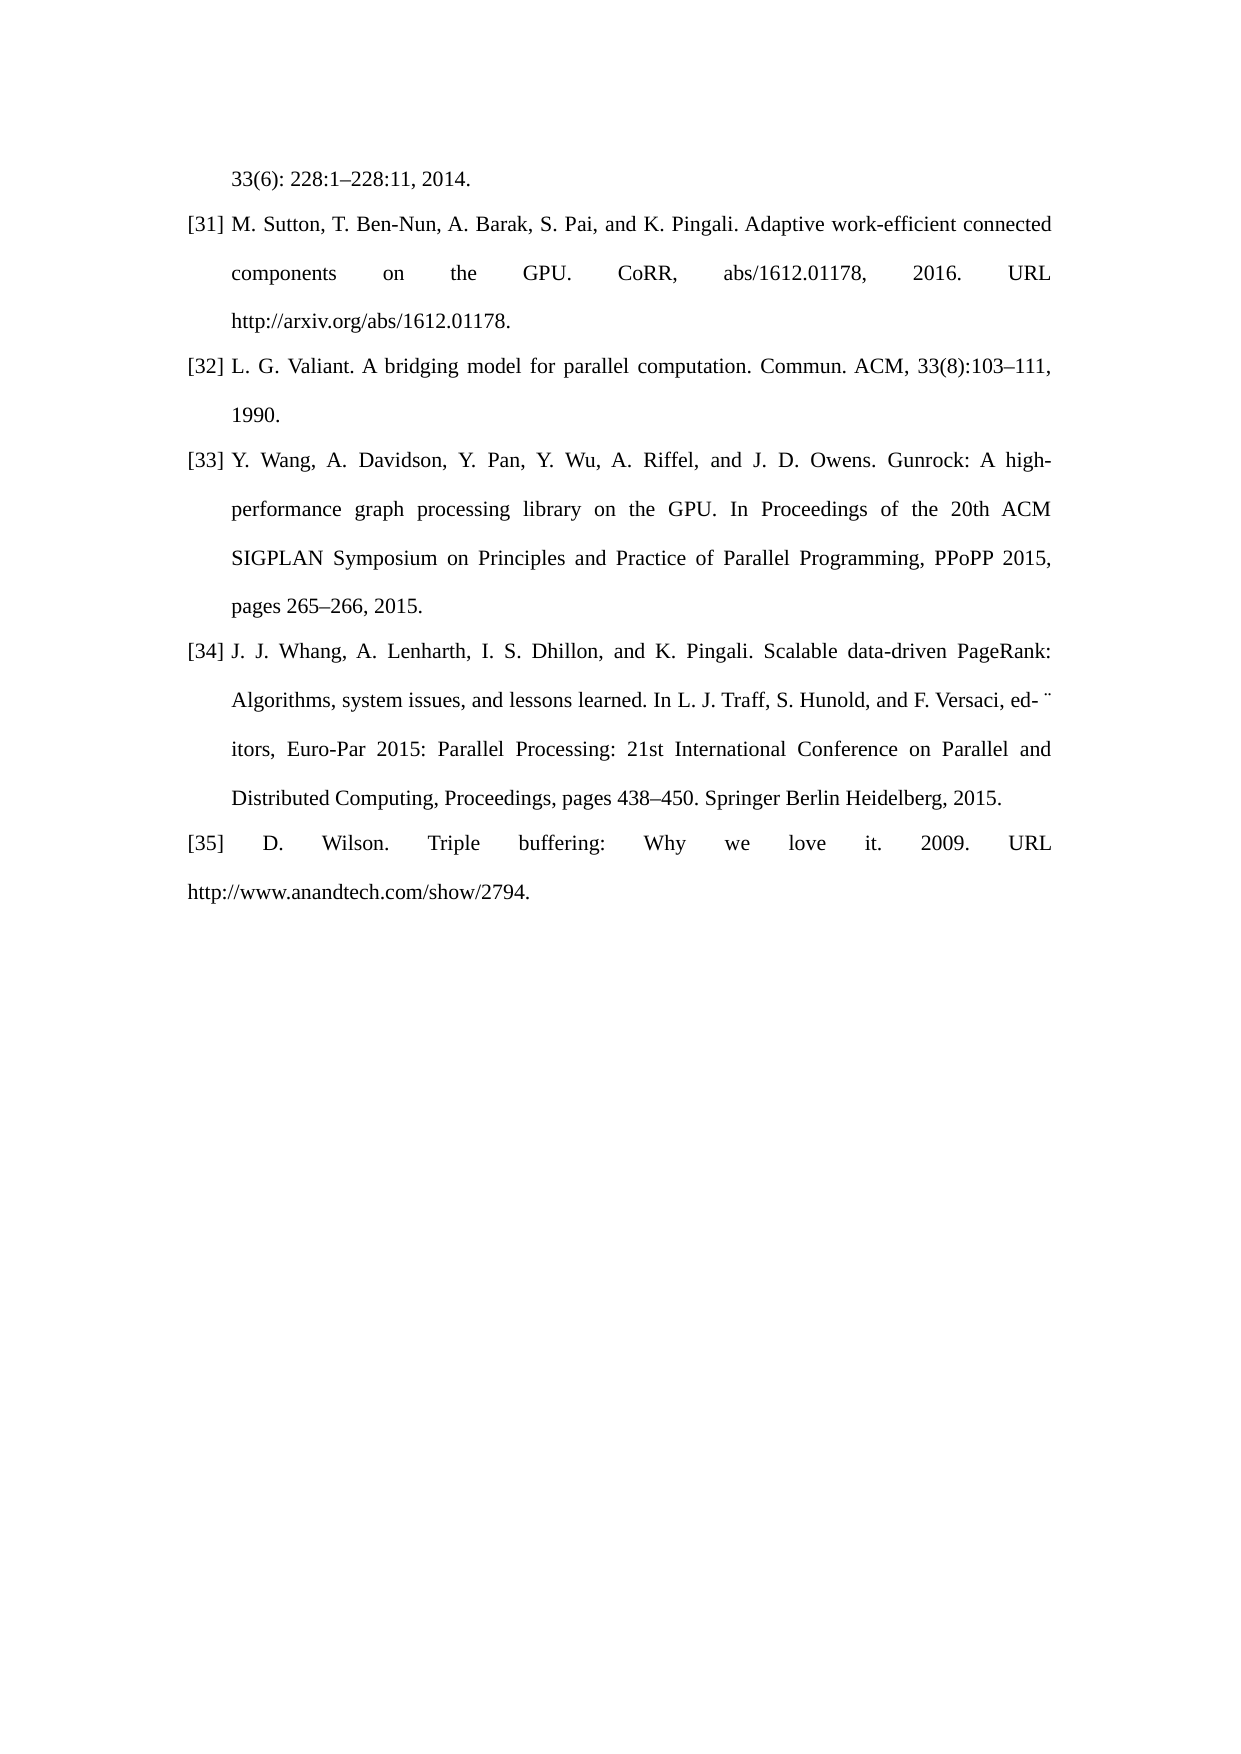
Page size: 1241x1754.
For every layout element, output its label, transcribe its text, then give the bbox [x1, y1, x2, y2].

list Y. Wang, A. Davidson, Y. Pan, Y. Wu, A. Riffel, and J. D. Owens. Gunrock: A high-performance graph processing library on the GPU. In Proceedings of the 20th ACM SIGPLAN Symposium on Principles and Practice of Parallel Programming, PPoPP 2015, pages 265–266, 2015. [187, 443, 1053, 622]
text [35] D. Wilson. Triple buffering: Why we love it. 2009. URL http://www.anandtech.com/show/2794. [187, 826, 1053, 907]
list L. G. Valiant. A bridging model for parallel computation. Commun. ACM, 33(8):103–111, 1990. [187, 350, 1053, 431]
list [187, 162, 1053, 194]
list J. J. Whang, A. Lenharth, I. S. Dhillon, and K. Pingali. Scalable data-driven PageRank: Algorithms, system issues, and lessons learned. In L. J. Traff, S. Hunold, and F. Versaci, ed- ¨ itors, Euro-Par 2015: Parallel Processing: 21st International Conference on Parallel and Distributed Computing, Proceedings, pages 438–450. Springer Berlin Heidelberg, 2015. [187, 635, 1053, 814]
list M. Sutton, T. Ben-Nun, A. Barak, S. Pai, and K. Pingali. Adaptive work-efficient connected components on the GPU. CoRR, abs/1612.01178, 2016. URL http://arxiv.org/abs/1612.01178. [187, 207, 1053, 337]
